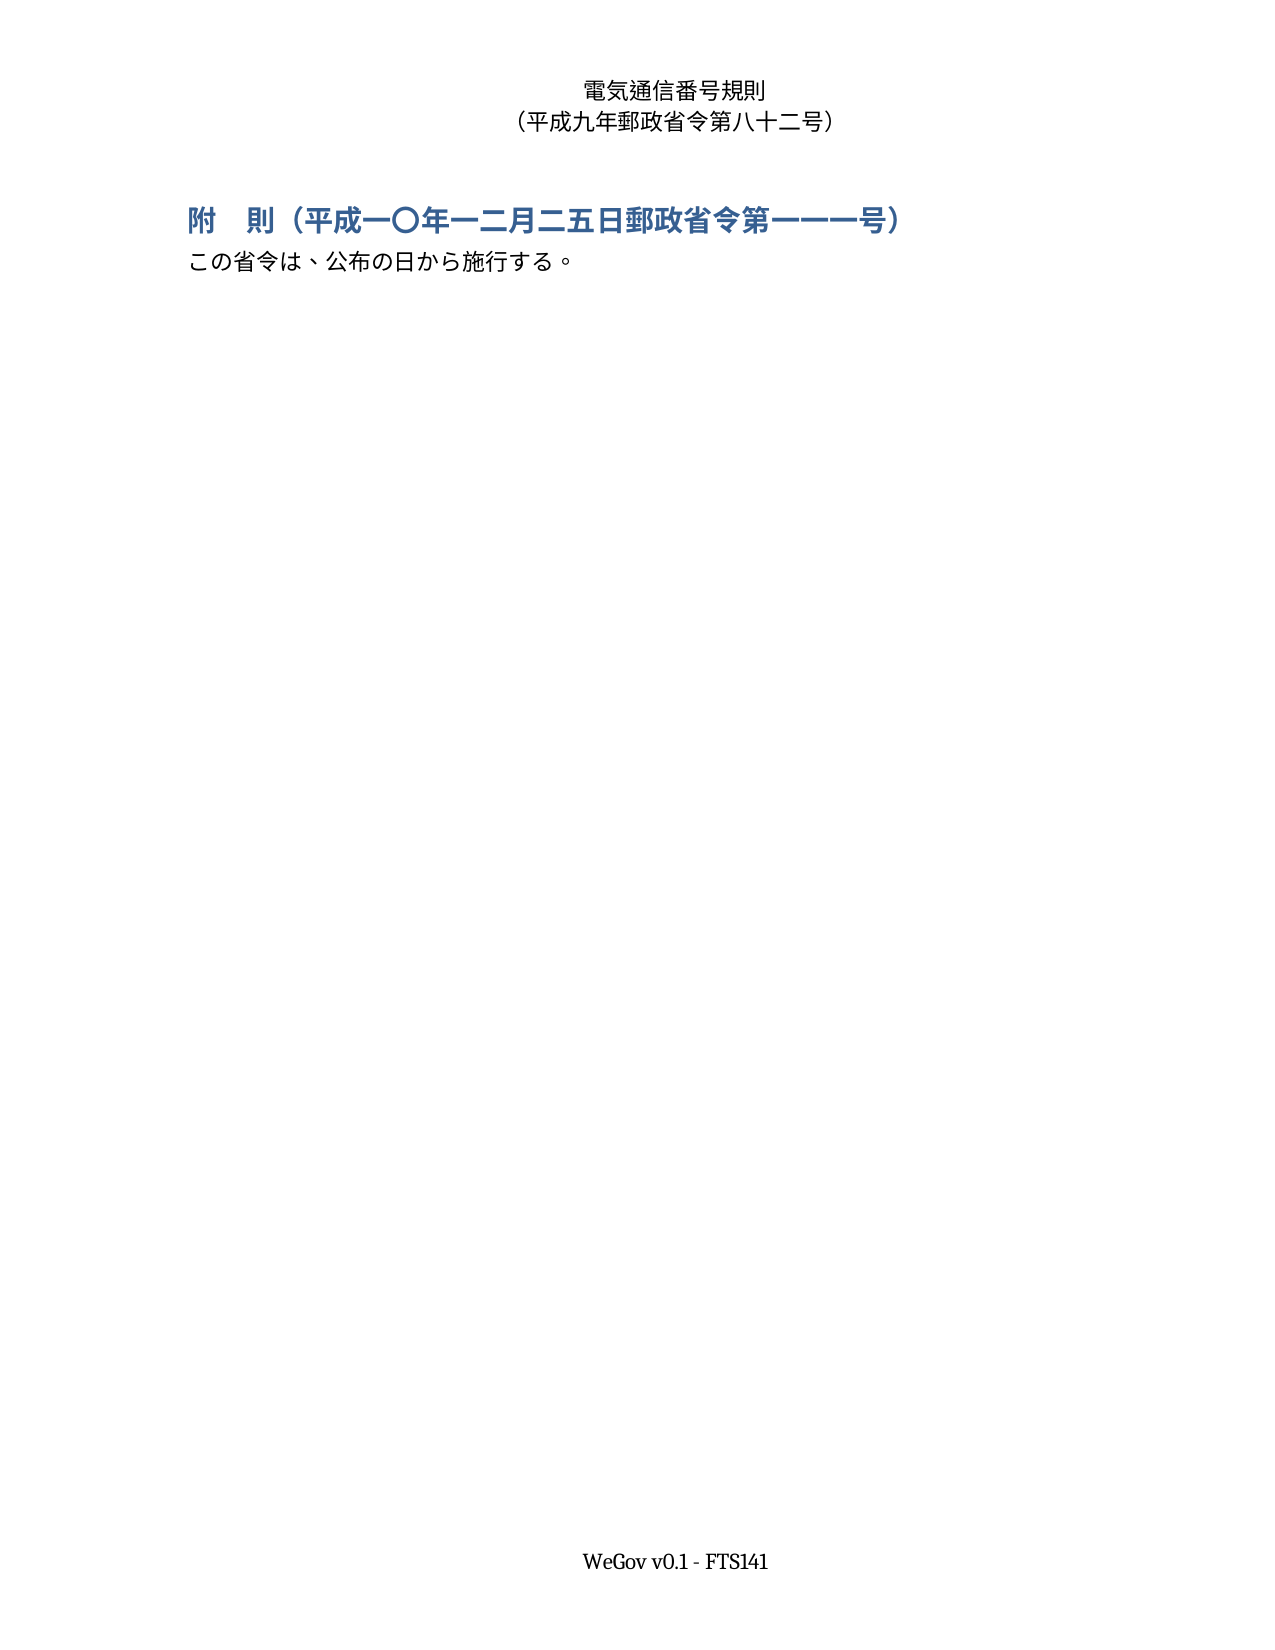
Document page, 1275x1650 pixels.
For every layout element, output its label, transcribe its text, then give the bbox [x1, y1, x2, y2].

subtitle 附 則（平成一〇年一二月二五日郵政省令第一一一号） [187, 200, 1087, 240]
text この省令は、公布の日から施行する。 [187, 246, 1087, 277]
